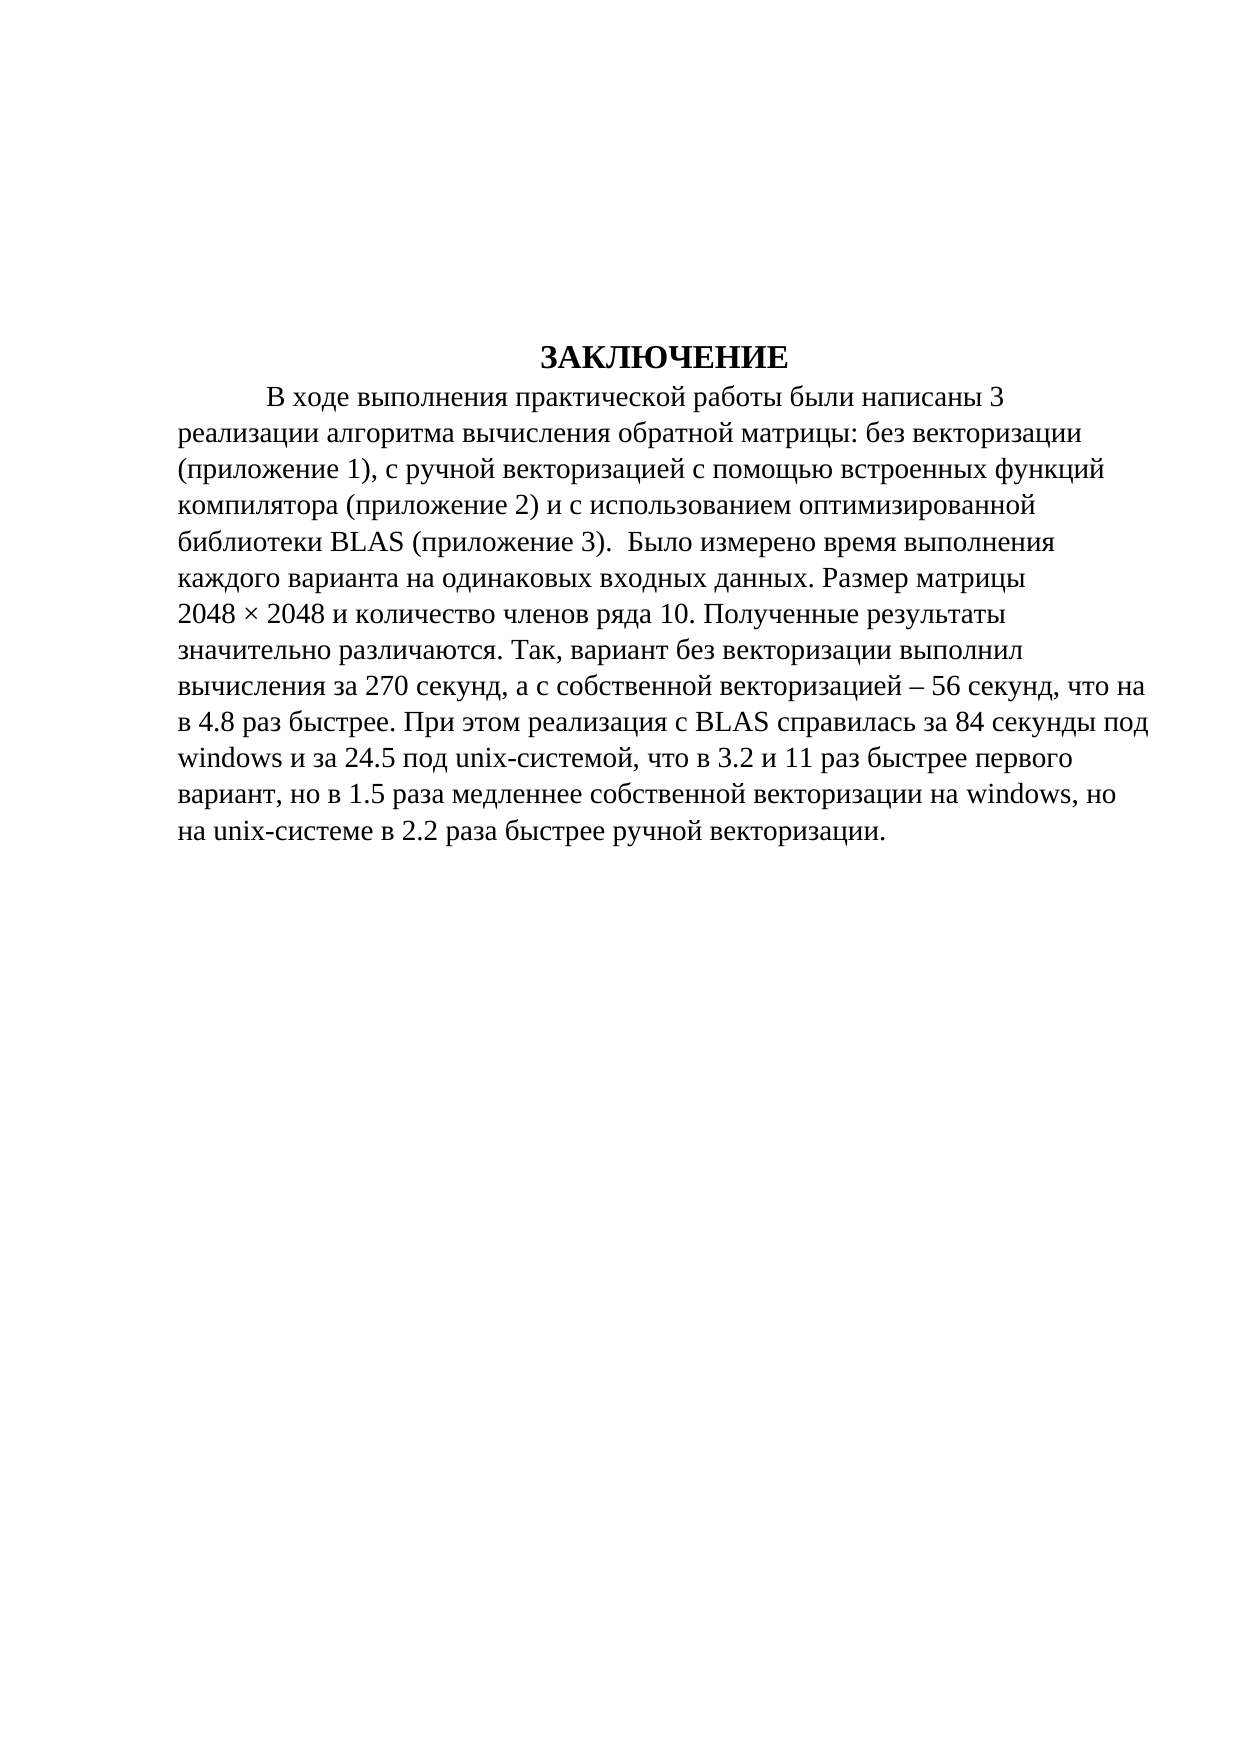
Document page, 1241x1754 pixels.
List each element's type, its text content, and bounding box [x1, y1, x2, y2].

text В ходе выполнения практической работы были написаны 3 реализации алгоритма вычисления обратной матрицы: без векторизации (приложение 1), с ручной векторизацией с помощью встроенных функций компилятора (приложение 2) и с использованием оптимизированной библиотеки BLAS (приложение 3). Было измерено время выполнения каждого варианта на одинаковых входных данных. Размер матрицы 2048 × 2048 и количество членов ряда 10. Полученные результаты значительно различаются. Так, вариант без векторизации выполнил вычисления за 270 секунд, а с собственной векторизацией – 56 секунд, что на в 4.8 раз быстрее. При этом реализация с BLAS справилась за 84 секунды под windows и за 24.5 под unix-системой, что в 3.2 и 11 раз быстрее первого вариант, но в 1.5 раза медленнее собственной векторизации на windows, но на unix-системе в 2.2 раза быстрее ручной векторизации. [177, 379, 1152, 846]
subtitle ЗАКЛЮЧЕНИЕ [177, 338, 1152, 376]
